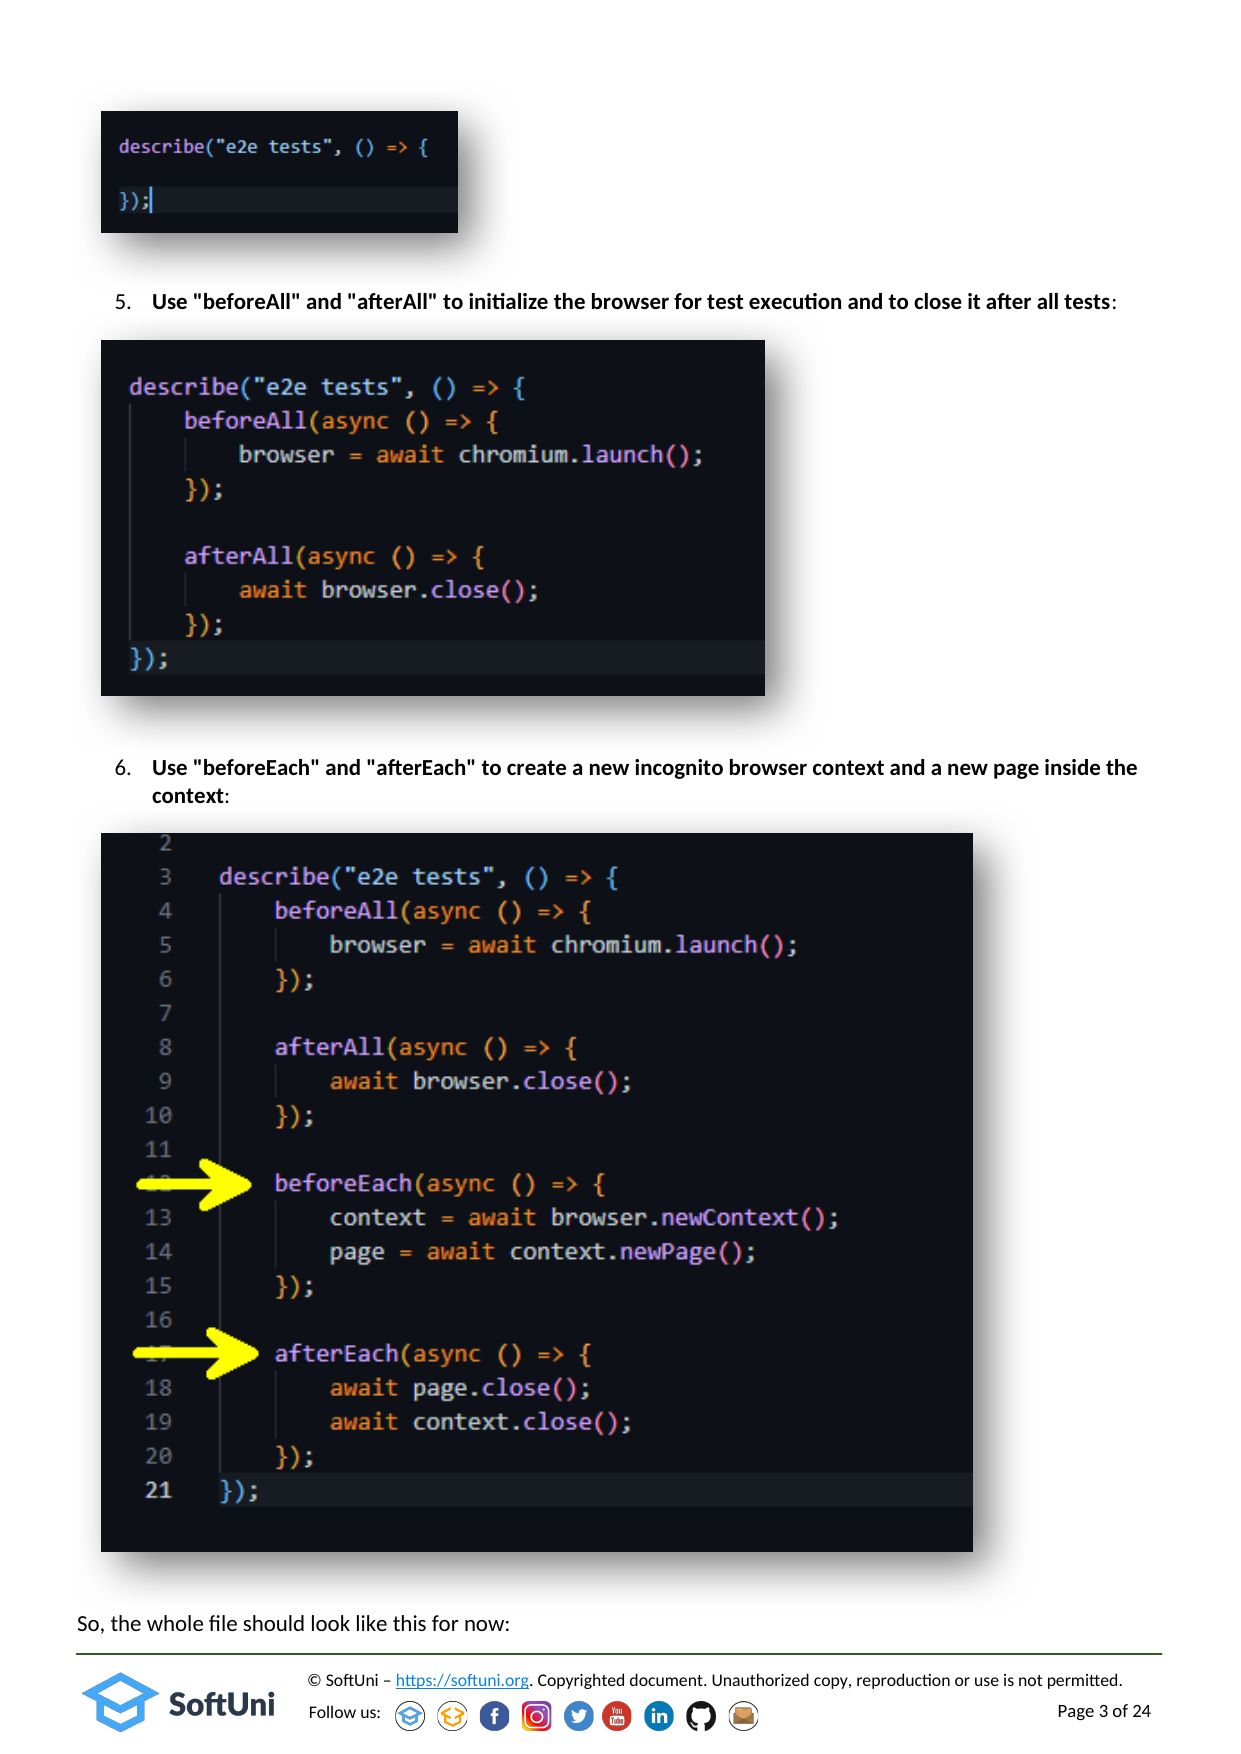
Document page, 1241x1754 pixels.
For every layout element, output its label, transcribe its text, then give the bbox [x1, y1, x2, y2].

picture [101, 833, 973, 1552]
list Use "beforeAll" and "afterAll" to initialize the browser for test execution and to close it after all tests: [114, 287, 1163, 315]
picture [101, 111, 458, 233]
picture [437, 1701, 468, 1731]
list Use "beforeEach" and "afterEach" to create a new incognito browser context and a new page inside the context: [114, 753, 1163, 809]
picture [602, 1701, 632, 1731]
picture [686, 1701, 716, 1731]
picture [395, 1701, 425, 1731]
picture [522, 1701, 552, 1731]
picture [665, 1722, 674, 1731]
picture [728, 1701, 759, 1731]
picture [564, 1701, 594, 1731]
picture [665, 1701, 674, 1710]
picture [644, 1701, 653, 1710]
picture [479, 1701, 510, 1731]
text So, the whole file should look like this for now: [77, 1609, 1163, 1637]
picture [658, 1713, 667, 1723]
picture [75, 1666, 281, 1738]
picture [101, 340, 765, 696]
picture [644, 1722, 653, 1731]
